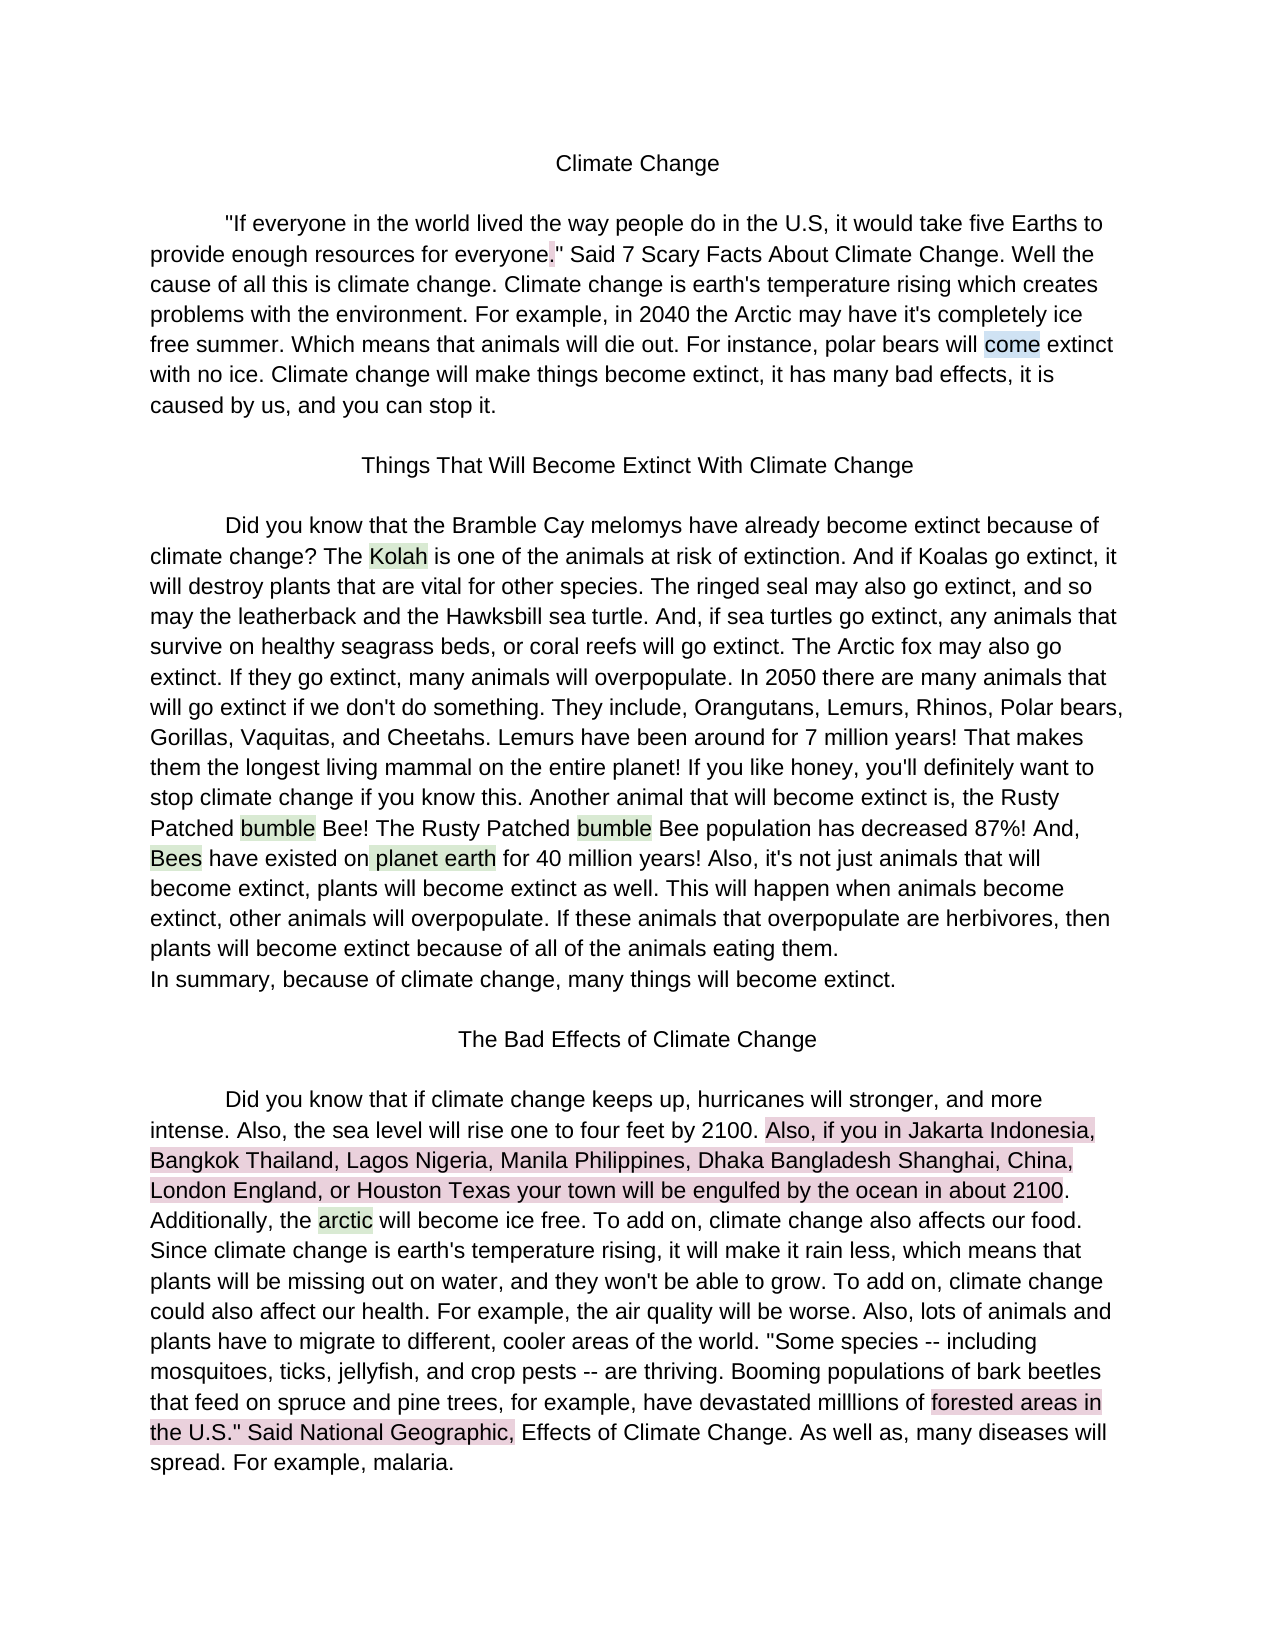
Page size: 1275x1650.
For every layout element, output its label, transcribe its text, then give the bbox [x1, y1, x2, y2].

text Climate Change [150, 150, 1125, 176]
text "If everyone in the world lived the way people do in the U.S, it would take five Earths to provide enough resources for everyone." Said 7 Scary Facts About Climate Change. Well the cause of all this is climate change. Climate change is earth's temperature rising which creates problems with the environment. For example, in 2040 the Arctic may have it's completely ice free summer. Which means that animals will die out. For instance, polar bears will come extinct with no ice. Climate change will make things become extinct, it has many bad effects, it is caused by us, and you can stop it. [150, 210, 1125, 418]
text In summary, because of climate change, many things will become extinct. [150, 966, 1125, 992]
text Things That Will Become Extinct With Climate Change [150, 452, 1125, 478]
text The Bad Effects of Climate Change [150, 1026, 1125, 1052]
text Did you know that the Bramble Cay melomys have already become extinct because of climate change? The Kolah is one of the animals at risk of extinction. And if Koalas go extinct, it will destroy plants that are vital for other species. The ringed seal may also go extinct, and so may the leatherback and the Hawksbill sea turtle. And, if sea turtles go extinct, any animals that survive on healthy seagrass beds, or coral reefs will go extinct. The Arctic fox may also go extinct. If they go extinct, many animals will overpopulate. In 2050 there are many animals that will go extinct if we don't do something. They include, Orangutans, Lemurs, Rhinos, Polar bears, Gorillas, Vaquitas, and Cheetahs. Lemurs have been around for 7 million years! That makes them the longest living mammal on the entire planet! If you like honey, you'll definitely want to stop climate change if you know this. Another animal that will become extinct is, the Rusty Patched bumble Bee! The Rusty Patched bumble Bee population has decreased 87%! And, Bees have existed on planet earth for 40 million years! Also, it's not just animals that will become extinct, plants will become extinct as well. This will happen when animals become extinct, other animals will overpopulate. If these animals that overpopulate are herbivores, then plants will become extinct because of all of the animals eating them. [150, 512, 1125, 962]
text Did you know that if climate change keeps up, hurricanes will stronger, and more intense. Also, the sea level will rise one to four feet by 2100. Also, if you in Jakarta Indonesia, Bangkok Thailand, Lagos Nigeria, Manila Philippines, Dhaka Bangladesh Shanghai, China, London England, or Houston Texas your town will be engulfed by the ocean in about 2100. Additionally, the arctic will become ice free. To add on, climate change also affects our food. Since climate change is earth's temperature rising, it will make it rain less, which means that plants will be missing out on water, and they won't be able to grow. To add on, climate change could also affect our health. For example, the air quality will be worse. Also, lots of animals and plants have to migrate to different, cooler areas of the world. "Some species -- including mosquitoes, ticks, jellyfish, and crop pests -- are thriving. Booming populations of bark beetles that feed on spruce and pine trees, for example, have devastated milllions of forested areas in the U.S." Said National Geographic, Effects of Climate Change. As well as, many diseases will spread. For example, malaria. [150, 1086, 1125, 1475]
